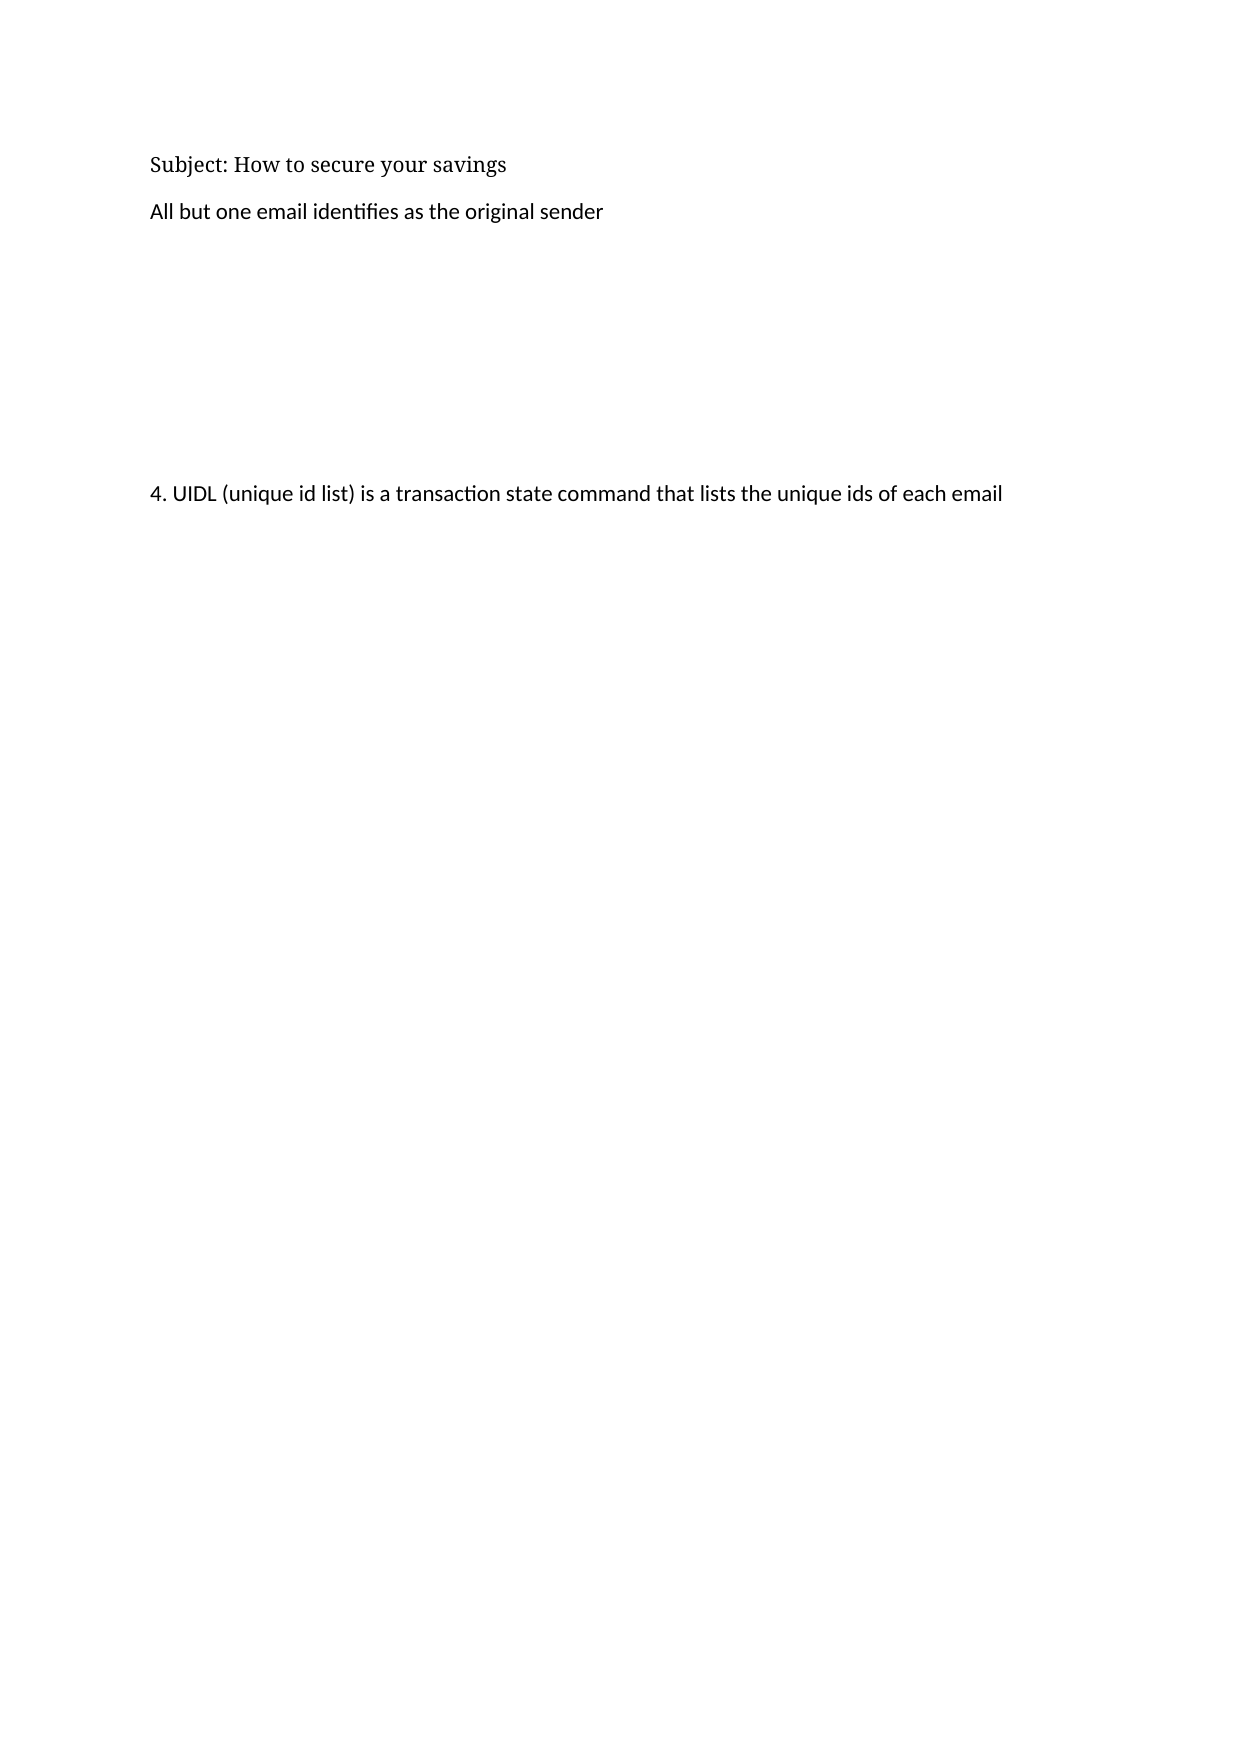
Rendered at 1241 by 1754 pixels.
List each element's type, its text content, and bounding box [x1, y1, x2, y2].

text Subject: How to secure your savings [150, 150, 1090, 178]
text All but one email identifies as the original sender [150, 197, 1090, 225]
text 4. UIDL (unique id list) is a transaction state command that lists the unique ids of each email [150, 479, 1090, 507]
